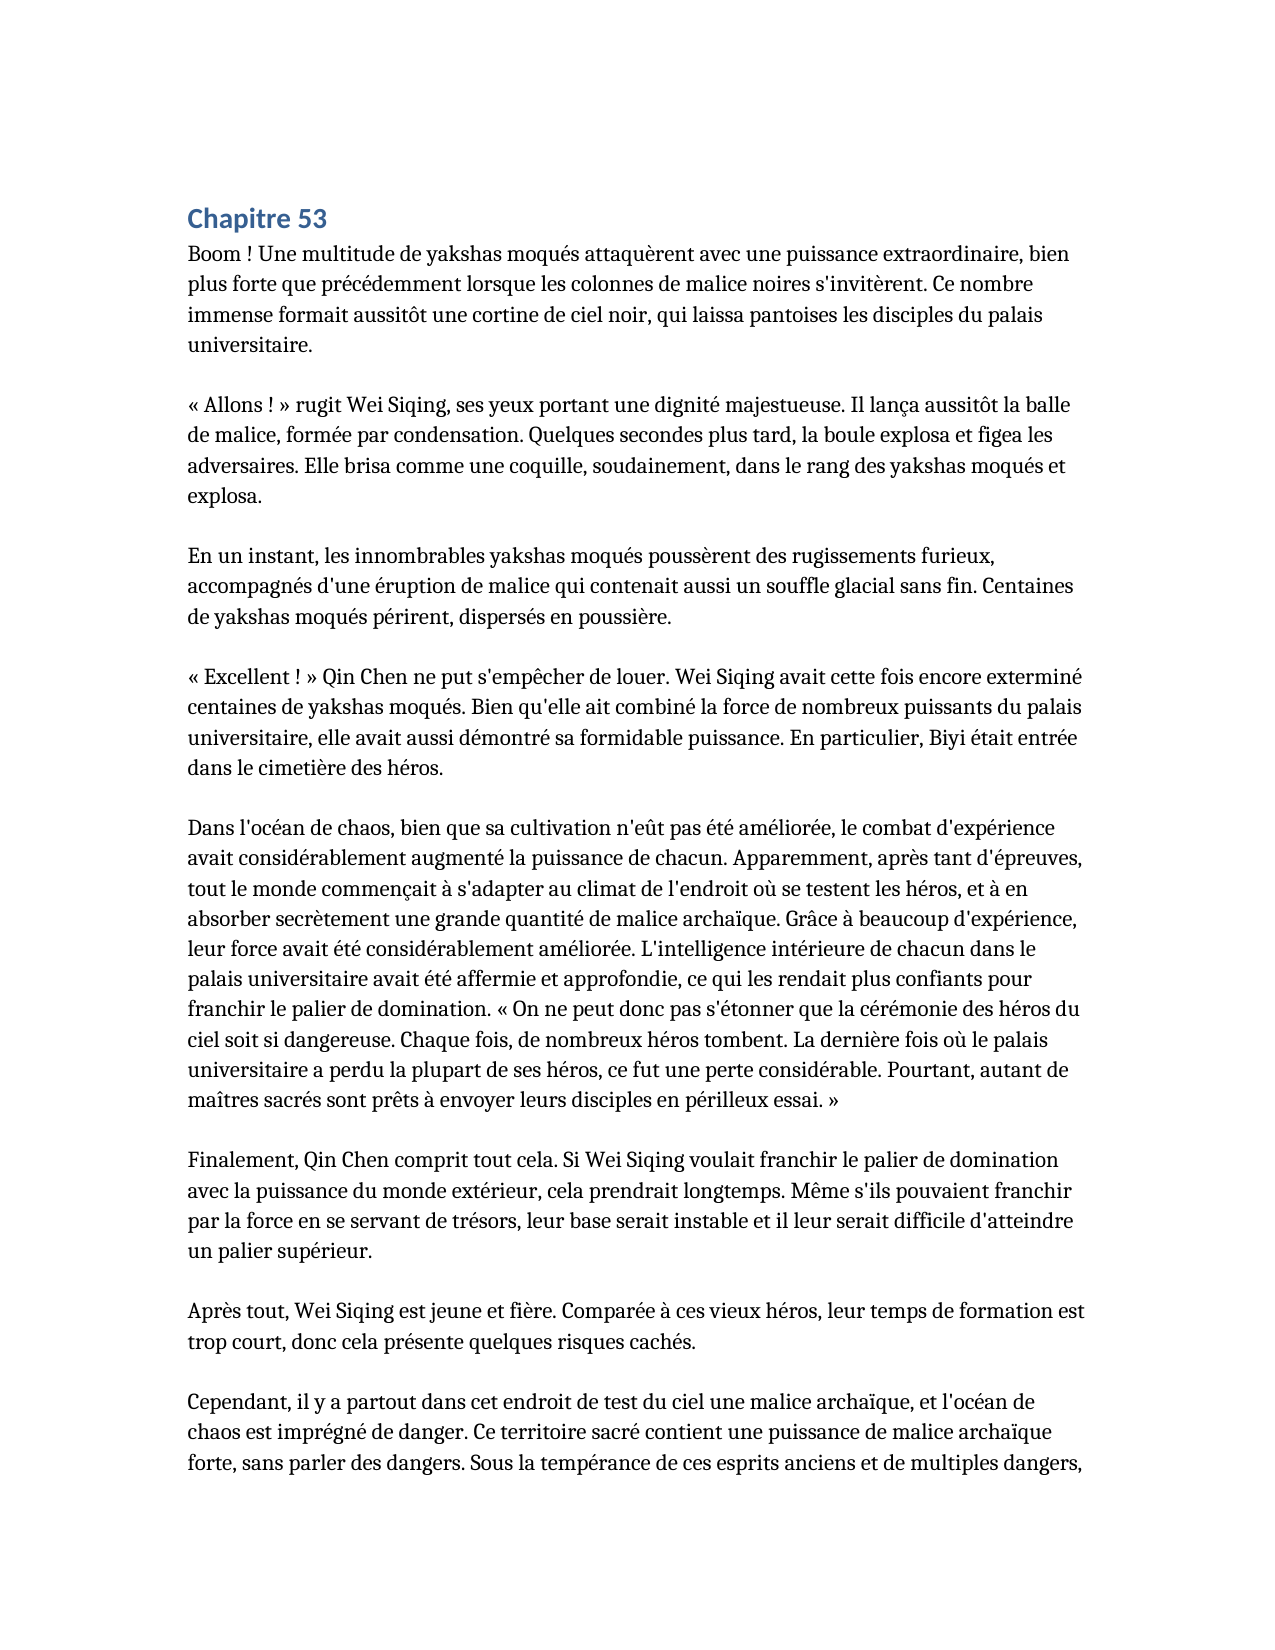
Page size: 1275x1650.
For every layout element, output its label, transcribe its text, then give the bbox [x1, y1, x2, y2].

subtitle Chapitre 53 [187, 200, 1087, 236]
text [187, 241, 1087, 1476]
